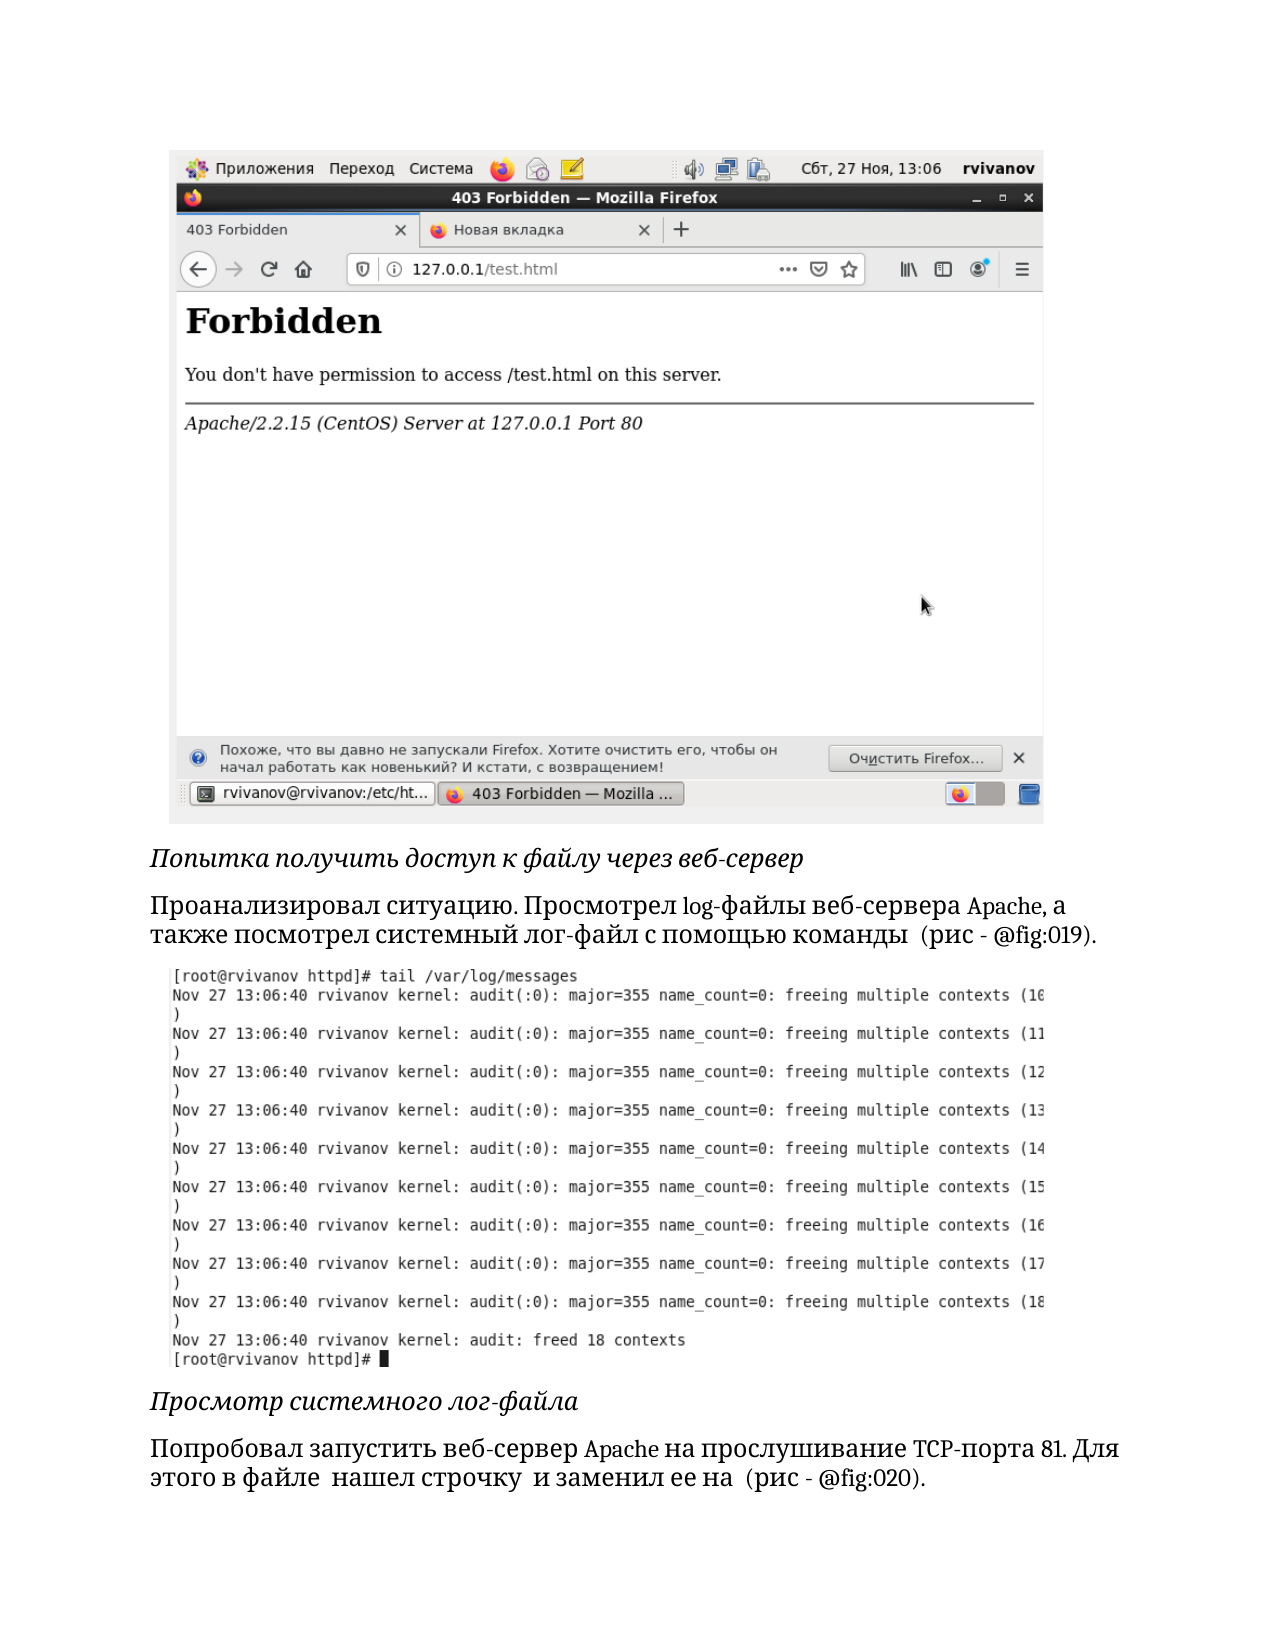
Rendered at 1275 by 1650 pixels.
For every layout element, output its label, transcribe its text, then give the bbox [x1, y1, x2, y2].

text Просмотр системного лог-файла [150, 1387, 1125, 1416]
picture [168, 150, 1044, 824]
text Попытка получить доступ к файлу через веб-сервер [150, 845, 1125, 873]
text Попробовал запустить веб-сервер Apache на прослушивание TCP-порта 81. Для этого в файле нашел строчку и заменил ее на (рис - @fig:020). [150, 1435, 1125, 1492]
picture [168, 968, 1044, 1367]
text Проанализировал ситуацию. Просмотрел log-файлы веб-сервера Apache, а также посмотрел системный лог-файл с помощью команды (рис - @fig:019). [150, 892, 1125, 950]
